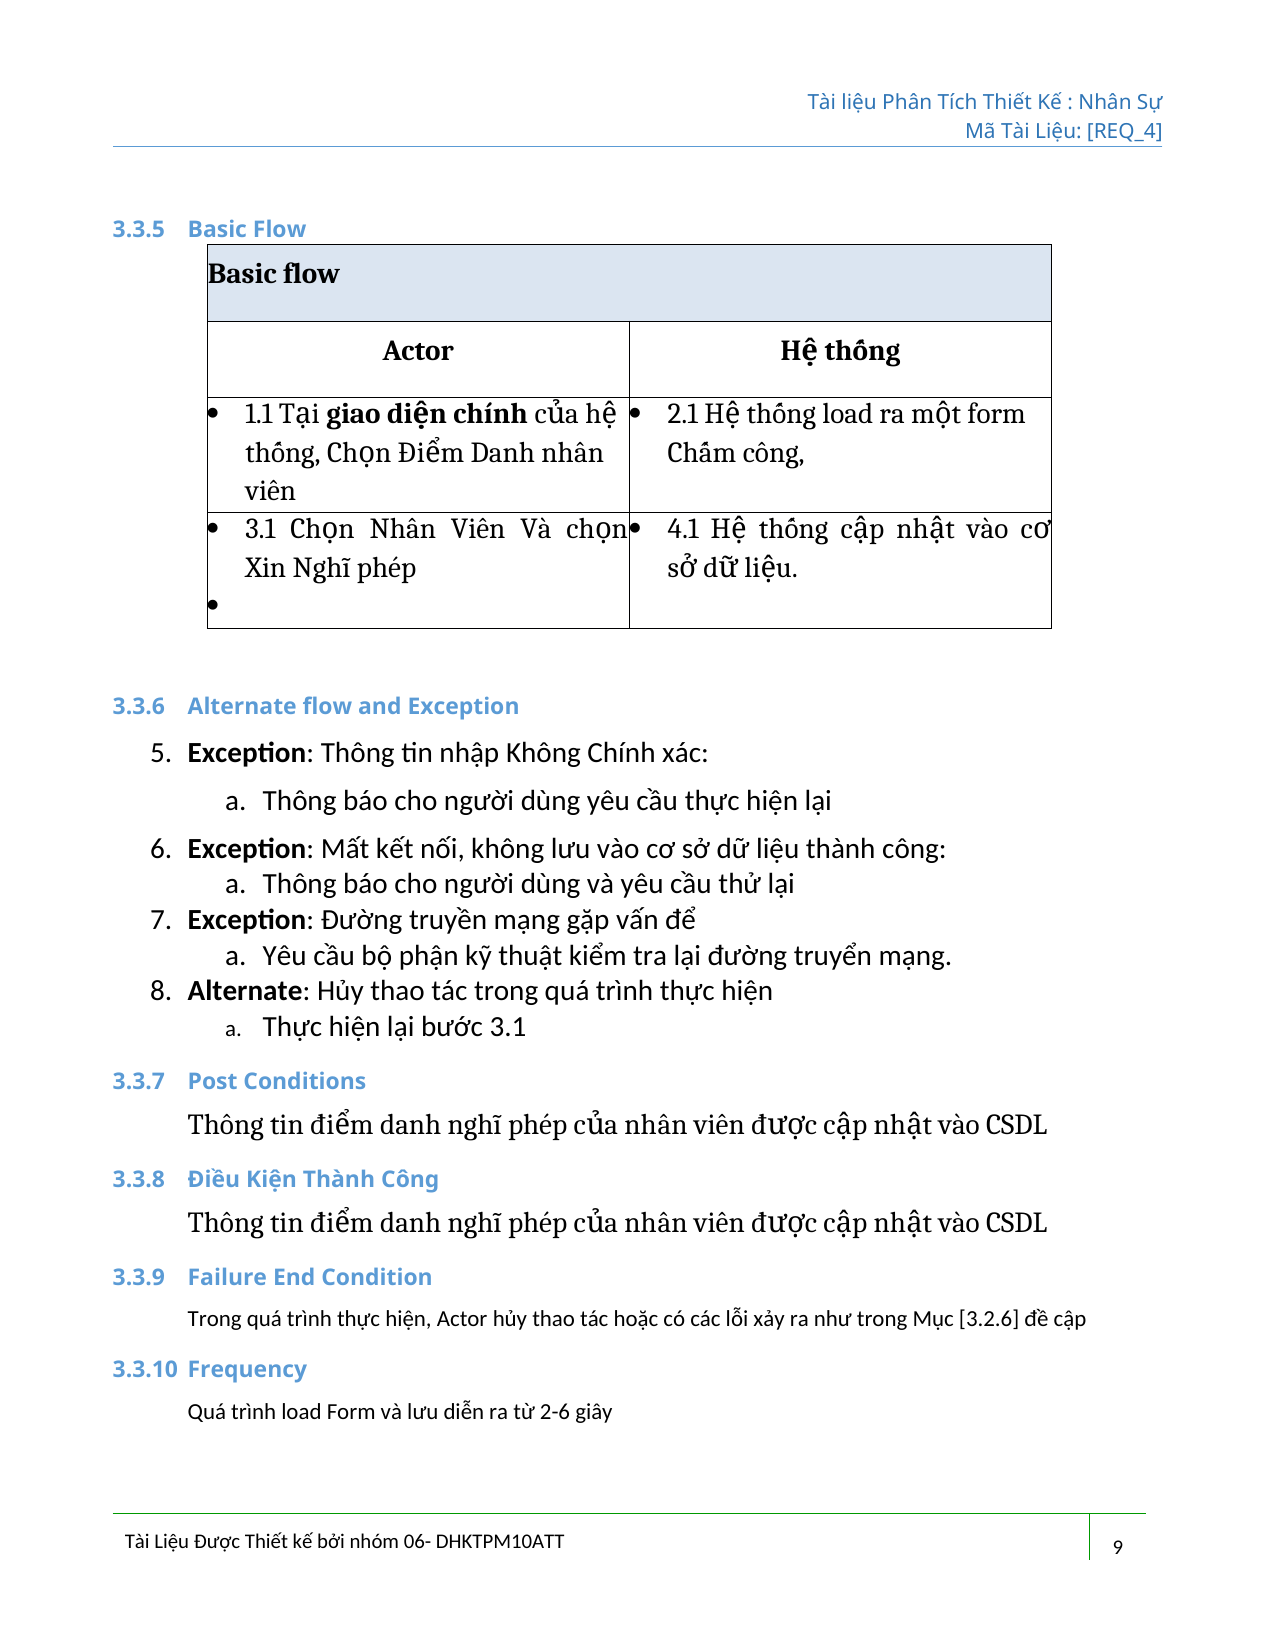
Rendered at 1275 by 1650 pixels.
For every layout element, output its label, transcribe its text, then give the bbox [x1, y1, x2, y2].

subtitle Điều Kiện Thành Công [112, 1163, 1162, 1194]
list Exception: Đường truyền mạng gặp vấn để [150, 901, 1162, 937]
list Yêu cầu bộ phận kỹ thuật kiểm tra lại đường truyển mạng. [225, 937, 1162, 972]
text Quá trình load Form và lưu diễn ra từ 2-6 giây [187, 1397, 1162, 1425]
subtitle Failure End Condition [112, 1261, 1162, 1292]
table_cell 2.1 Hệ thống load ra một form Chấm công, [630, 398, 1051, 512]
list Exception: Thông tin nhập Không Chính xác: [150, 734, 1162, 769]
list Thông báo cho người dùng và yêu cầu thử lại [225, 866, 1162, 901]
list Thông báo cho người dùng yêu cầu thực hiện lại [225, 782, 1162, 817]
text Trong quá trình thực hiện, Actor hủy thao tác hoặc có các lỗi xảy ra như trong Mục [3.2.6] đề cập [187, 1304, 1162, 1333]
table_cell Actor [208, 322, 629, 397]
table_cell 1.1 Tại giao diện chính của hệ thống, Chọn Điểm Danh nhân viên [208, 398, 629, 512]
list Exception: Mất kết nối, không lưu vào cơ sở dữ liệu thành công: [150, 830, 1162, 866]
table_cell 4.1 Hệ thống cập nhật vào cơ sở dữ liệu. [630, 513, 1051, 628]
table_cell Hệ thống [630, 322, 1051, 397]
table_header Basic flow [208, 245, 1051, 321]
list Thực hiện lại bước 3.1 [225, 1008, 1162, 1044]
subtitle Frequency [112, 1353, 1162, 1385]
subtitle Alternate flow and Exception [112, 690, 1162, 721]
subtitle Post Conditions [112, 1064, 1162, 1096]
text Thông tin điểm danh nghĩ phép của nhân viên được cập nhật vào CSDL [112, 1108, 1162, 1142]
subtitle Basic Flow [112, 213, 1162, 244]
list Alternate: Hủy thao tác trong quá trình thực hiện [150, 972, 1162, 1008]
text Thông tin điểm danh nghĩ phép của nhân viên được cập nhật vào CSDL [112, 1206, 1162, 1240]
table_cell 3.1 Chọn Nhân Viên Và chọn Xin Nghĩ phép [208, 513, 629, 628]
